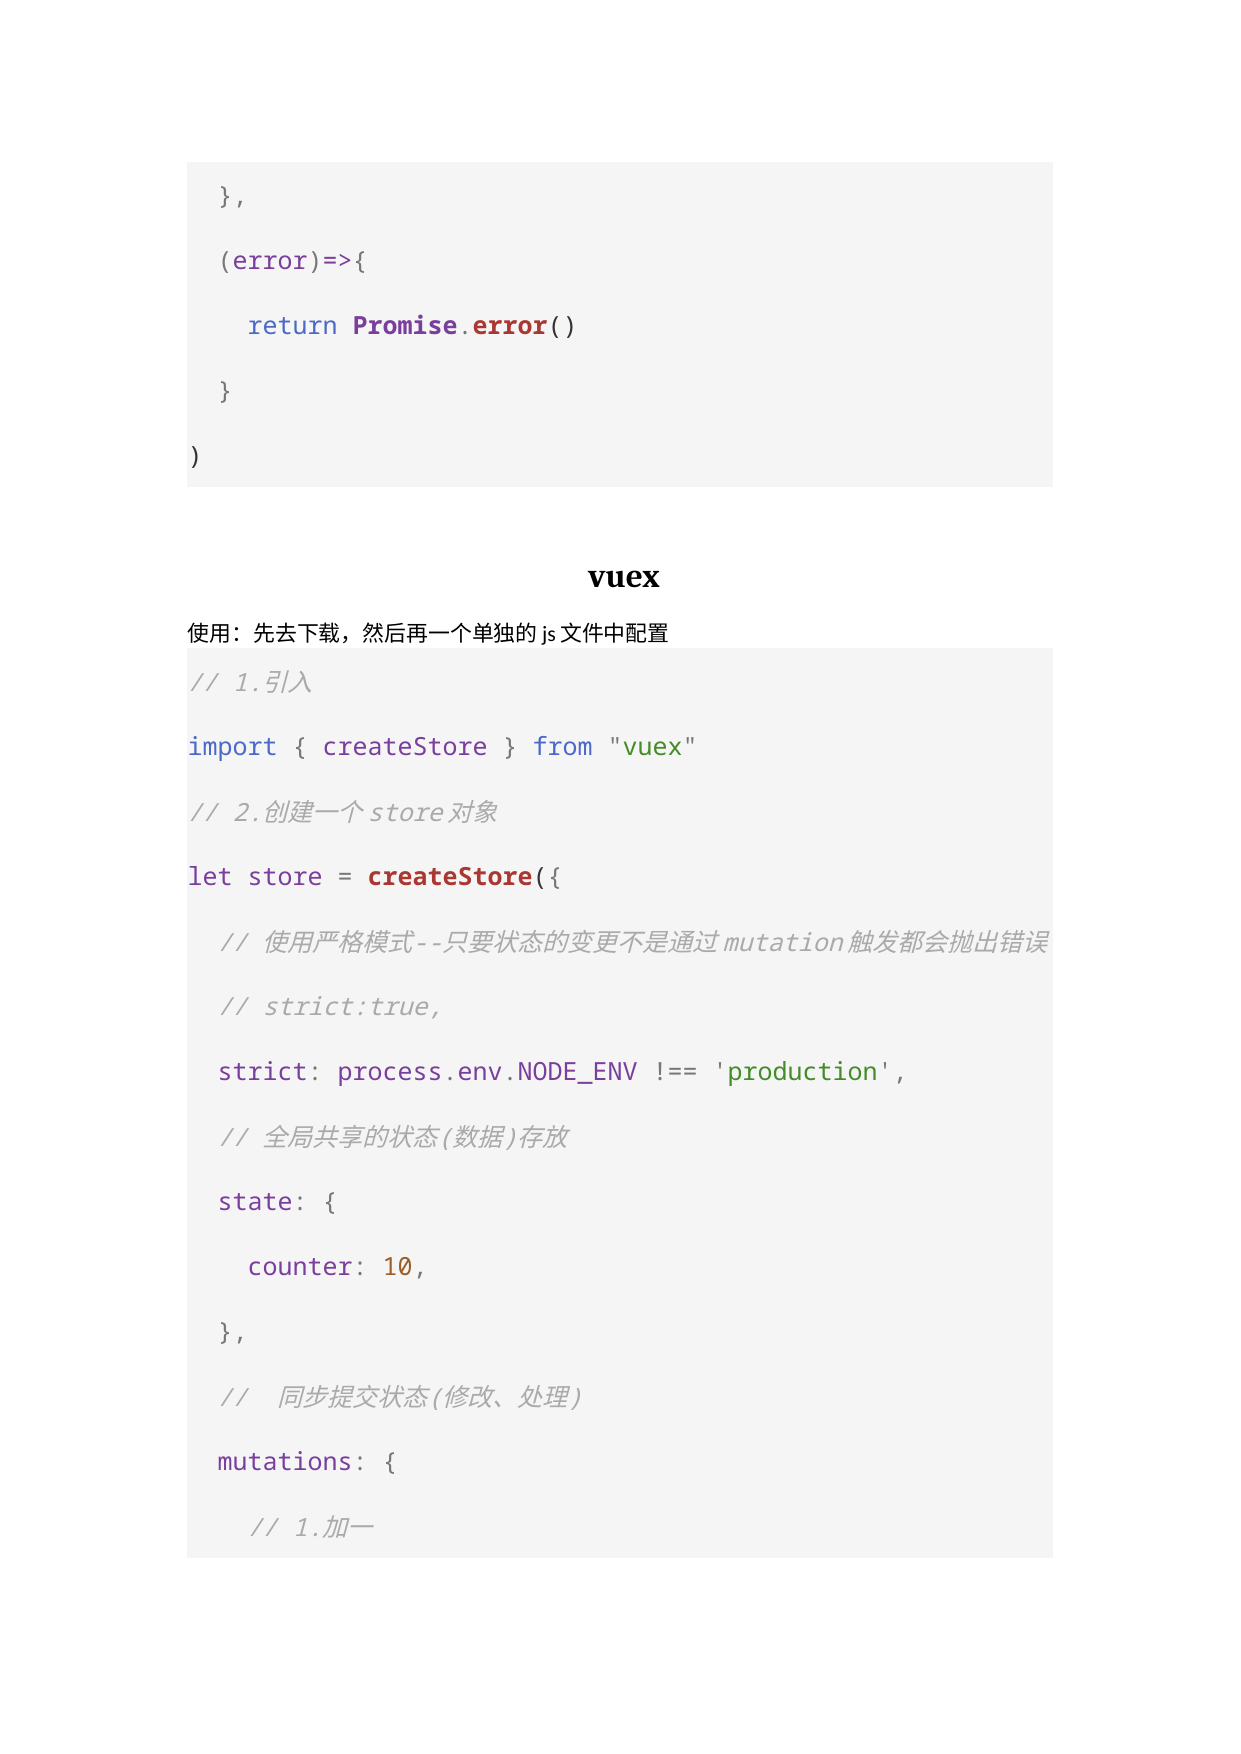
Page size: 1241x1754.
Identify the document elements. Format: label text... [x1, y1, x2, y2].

text return Promise.error() [187, 292, 1053, 357]
text // strict:true, [187, 973, 1053, 1038]
text mutations: { [187, 1428, 1053, 1493]
text // 1.引入 [187, 648, 1053, 713]
text ) [187, 422, 1053, 487]
text // 使用严格模式--只要状态的变更不是通过mutation触发都会抛出错误 [187, 908, 1053, 973]
text } [187, 357, 1053, 422]
title vuex [187, 544, 1053, 609]
text state: { [187, 1168, 1053, 1233]
text // 全局共享的状态(数据)存放 [187, 1103, 1053, 1168]
text 使用：先去下载，然后再一个单独的js文件中配置 [187, 616, 1053, 648]
text counter: 10, [187, 1233, 1053, 1298]
text }, [187, 162, 1053, 227]
text strict: process.env.NODE_ENV !== 'production', [187, 1038, 1053, 1103]
text let store = createStore({ [187, 843, 1053, 908]
text // 2.创建一个store对象 [187, 778, 1053, 843]
text import { createStore } from "vuex" [187, 713, 1053, 778]
text (error)=>{ [187, 227, 1053, 292]
text }, [187, 1298, 1053, 1363]
text // 1.加一 [187, 1493, 1053, 1558]
text // 同步提交状态(修改、处理) [187, 1363, 1053, 1428]
